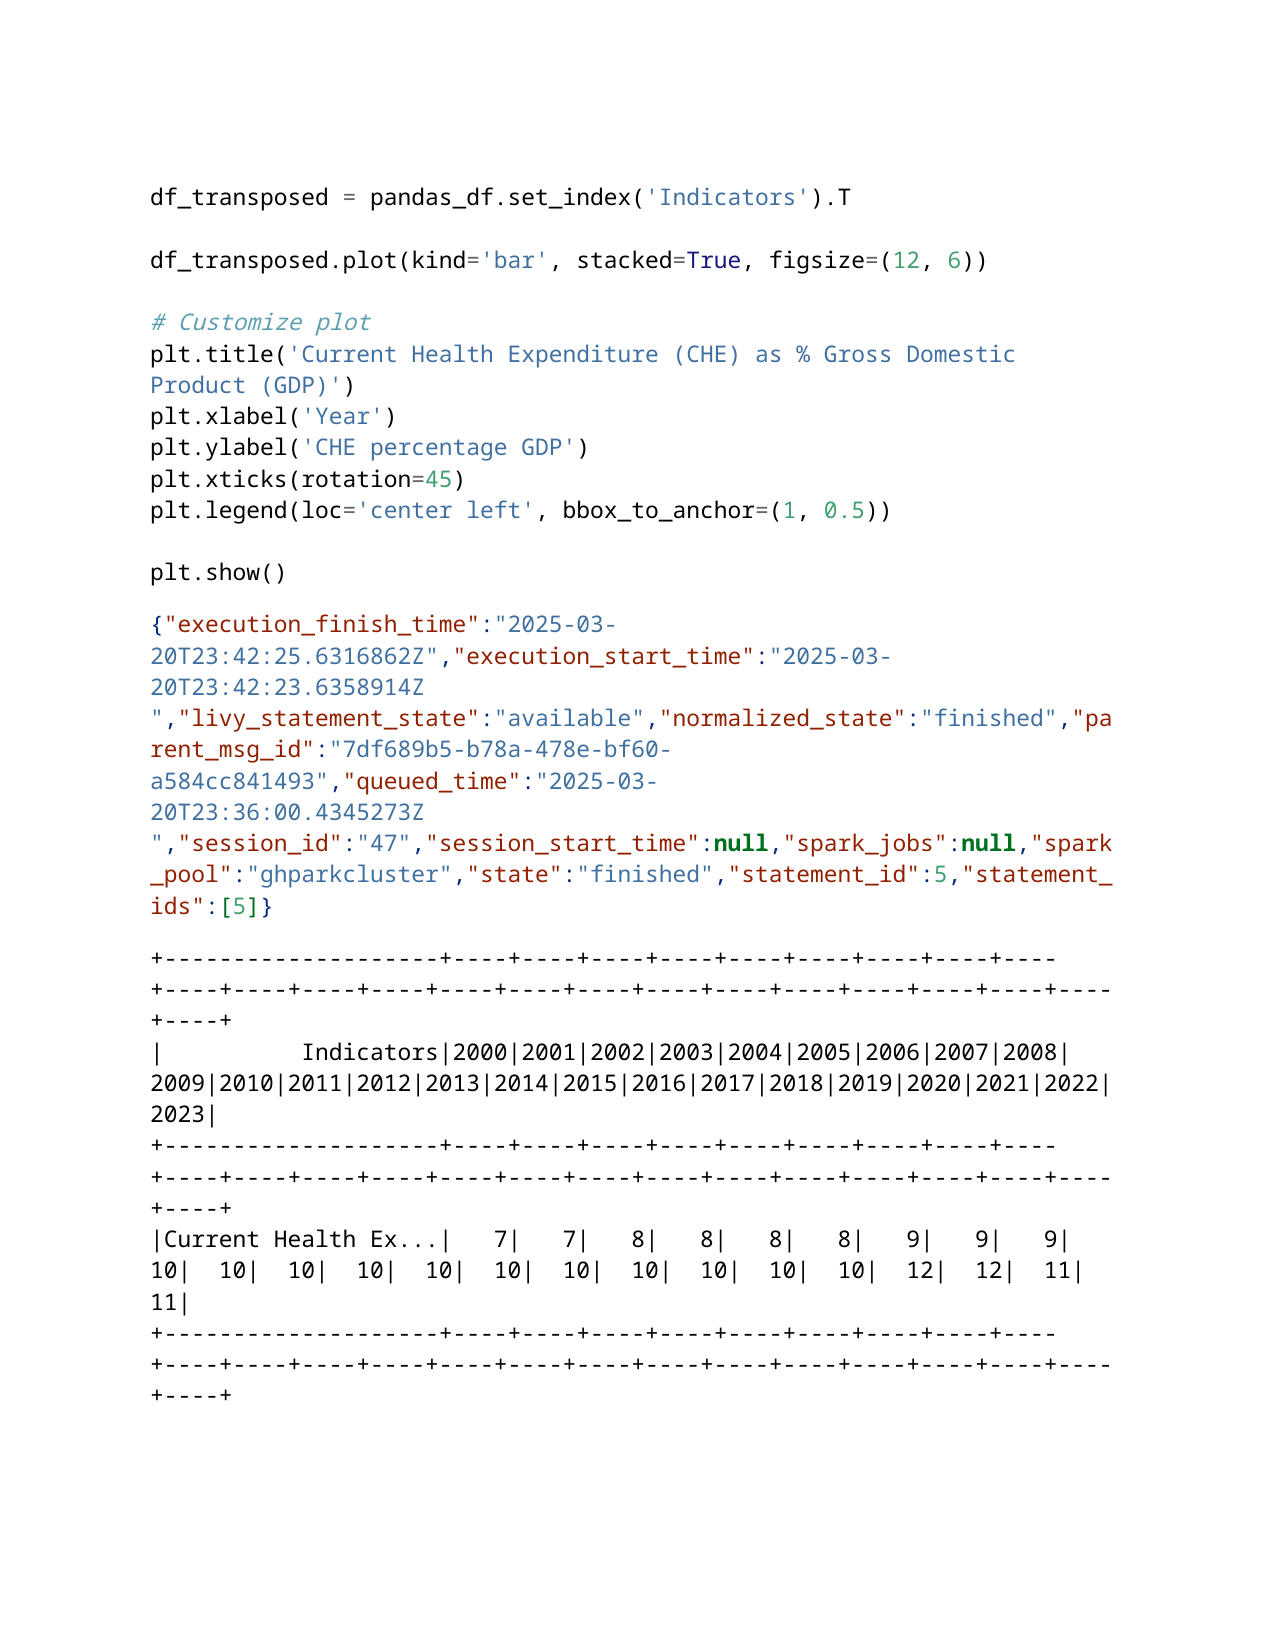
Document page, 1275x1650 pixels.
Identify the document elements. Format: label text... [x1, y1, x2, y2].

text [150, 150, 1125, 587]
text {"execution_finish_time":"2025-03-20T23:42:25.6316862Z","execution_start_time":"2025-03-20T23:42:23.6358914Z","livy_statement_state":"available","normalized_state":"finished","parent_msg_id":"7df689b5-b78a-478e-bf60-a584cc841493","queued_time":"2025-03-20T23:36:00.4345273Z","session_id":"47","session_start_time":null,"spark_jobs":null,"spark_pool":"ghparkcluster","state":"finished","statement_id":5,"statement_ids":[5]} [150, 608, 1125, 921]
text +--------------------+----+----+----+----+----+----+----+----+----+----+----+----+----+----+----+----+----+----+----+----+----+----+----+----+ | Indicators|2000|2001|2002|2003|2004|2005|2006|2007|2008|2009|2010|2011|2012|2013|2014|2015|2016|2017|2018|2019|2020|2021|2022|2023| +--------------------+----+----+----+----+----+----+----+----+----+----+----+----+----+----+----+----+----+----+----+----+----+----+----+----+ |Current Health Ex...| 7| 7| 8| 8| 8| 8| 9| 9| 9| 10| 10| 10| 10| 10| 10| 10| 10| 10| 10| 10| 12| 12| 11| 11| +--------------------+----+----+----+----+----+----+----+----+----+----+----+----+----+----+----+----+----+----+----+----+----+----+----+----+ [150, 942, 1125, 1444]
